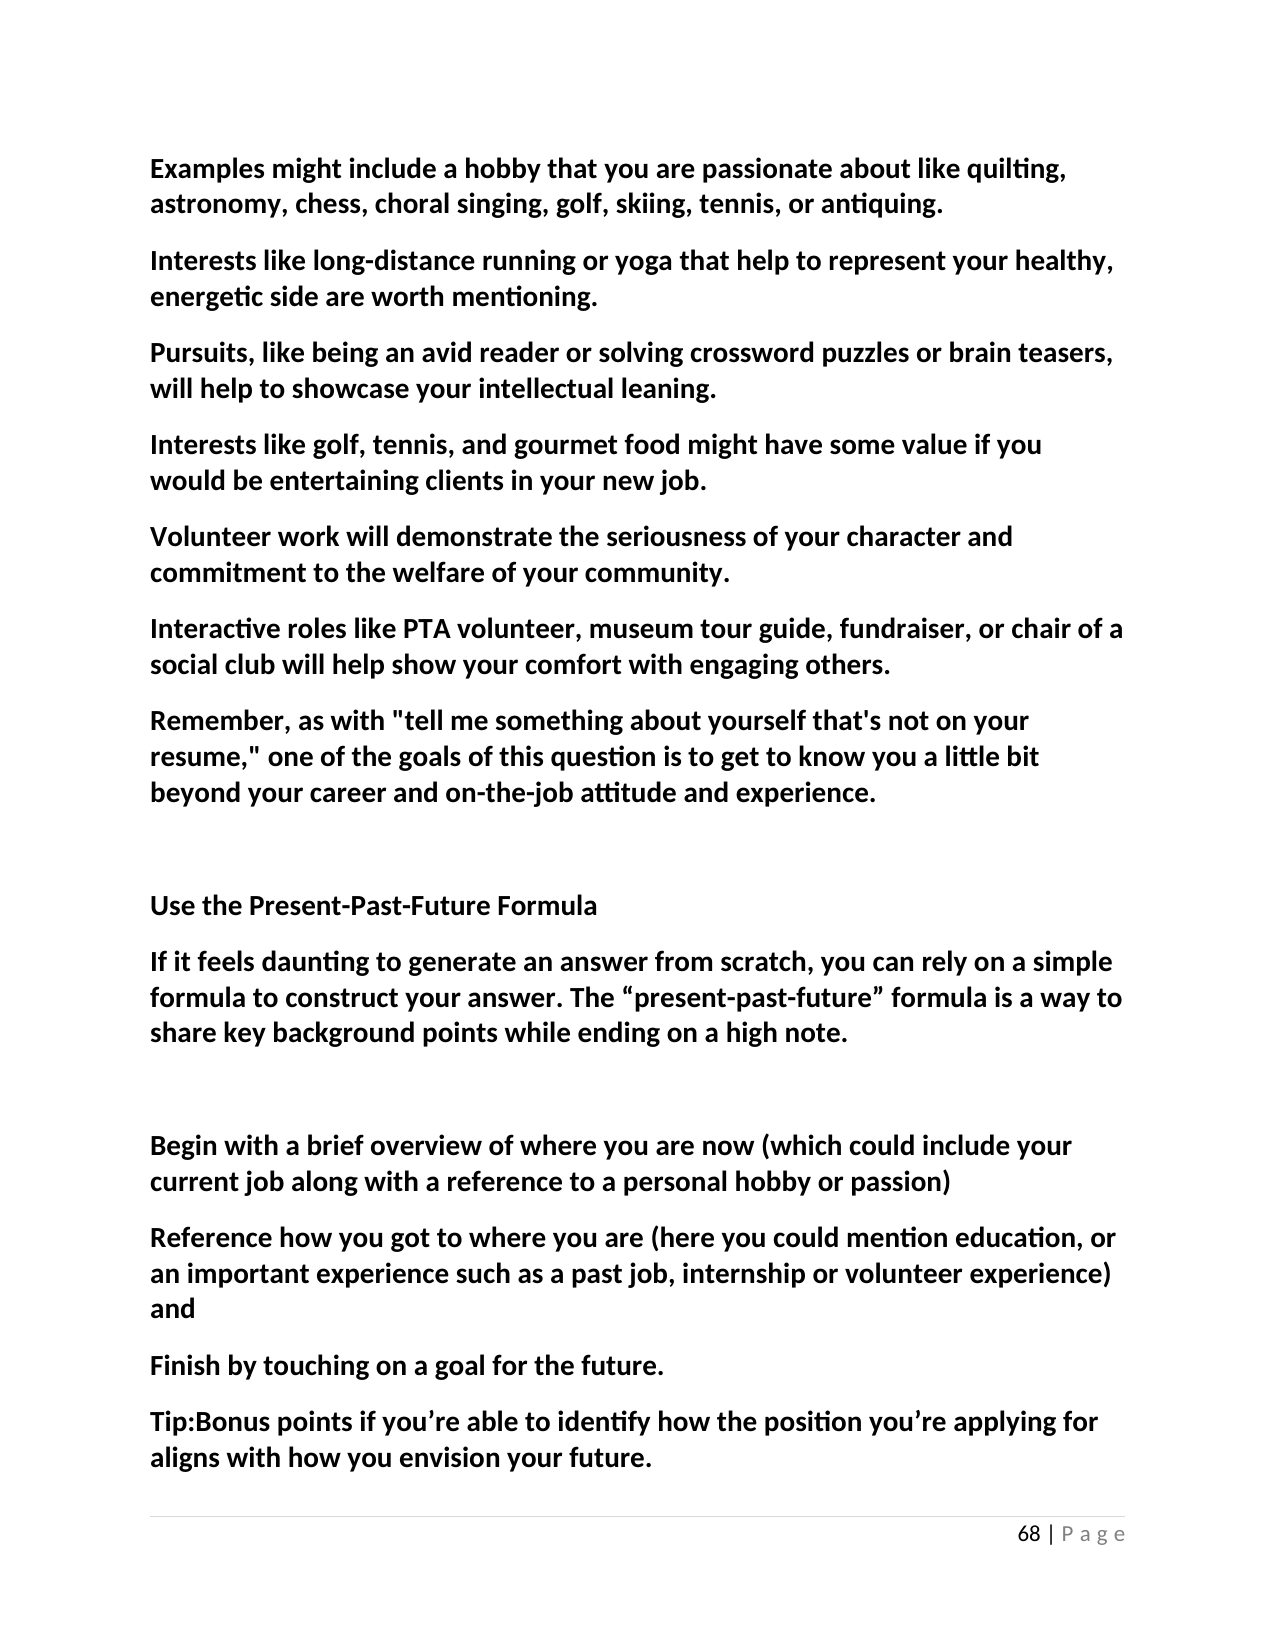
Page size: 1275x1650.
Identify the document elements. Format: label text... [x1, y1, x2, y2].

text Pursuits, like being an avid reader or solving crossword puzzles or brain teasers, will help to showcase your intellectual leaning. [150, 334, 1125, 405]
text Interactive roles like PTA volunteer, museum tour guide, fundraiser, or chair of a social club will help show your comfort with engaging others. [150, 610, 1125, 682]
text Interests like long-distance running or yoga that help to represent your healthy, energetic side are worth mentioning. [150, 242, 1125, 313]
text Volunteer work will demonstrate the seriousness of your character and commitment to the welfare of your community. [150, 518, 1125, 589]
text Remember, as with "tell me something about yourself that's not on your resume," one of the goals of this question is to get to know you a little bit beyond your career and on-the-job attitude and experience. [150, 702, 1125, 809]
text Examples might include a hobby that you are passionate about like quilting, astronomy, chess, choral singing, golf, skiing, tennis, or antiquing. [150, 150, 1125, 221]
text Begin with a brief overview of where you are now (which could include your current job along with a reference to a personal hobby or passion) [150, 1127, 1125, 1198]
text If it feels daunting to generate an answer from scratch, you can rely on a simple formula to construct your answer. The “present-past-future” formula is a way to share key background points while ending on a high note. [150, 943, 1125, 1050]
text Use the Present-Past-Future Formula [150, 887, 1125, 922]
text Tip:Bonus points if you’re able to identify how the position you’re applying for aligns with how you envision your future. [150, 1403, 1125, 1475]
text Reference how you got to where you are (here you could mention education, or an important experience such as a past job, internship or volunteer experience) and [150, 1219, 1125, 1326]
text Finish by touching on a goal for the future. [150, 1347, 1125, 1383]
text Interests like golf, tennis, and gourmet food might have some value if you would be entertaining clients in your new job. [150, 426, 1125, 497]
